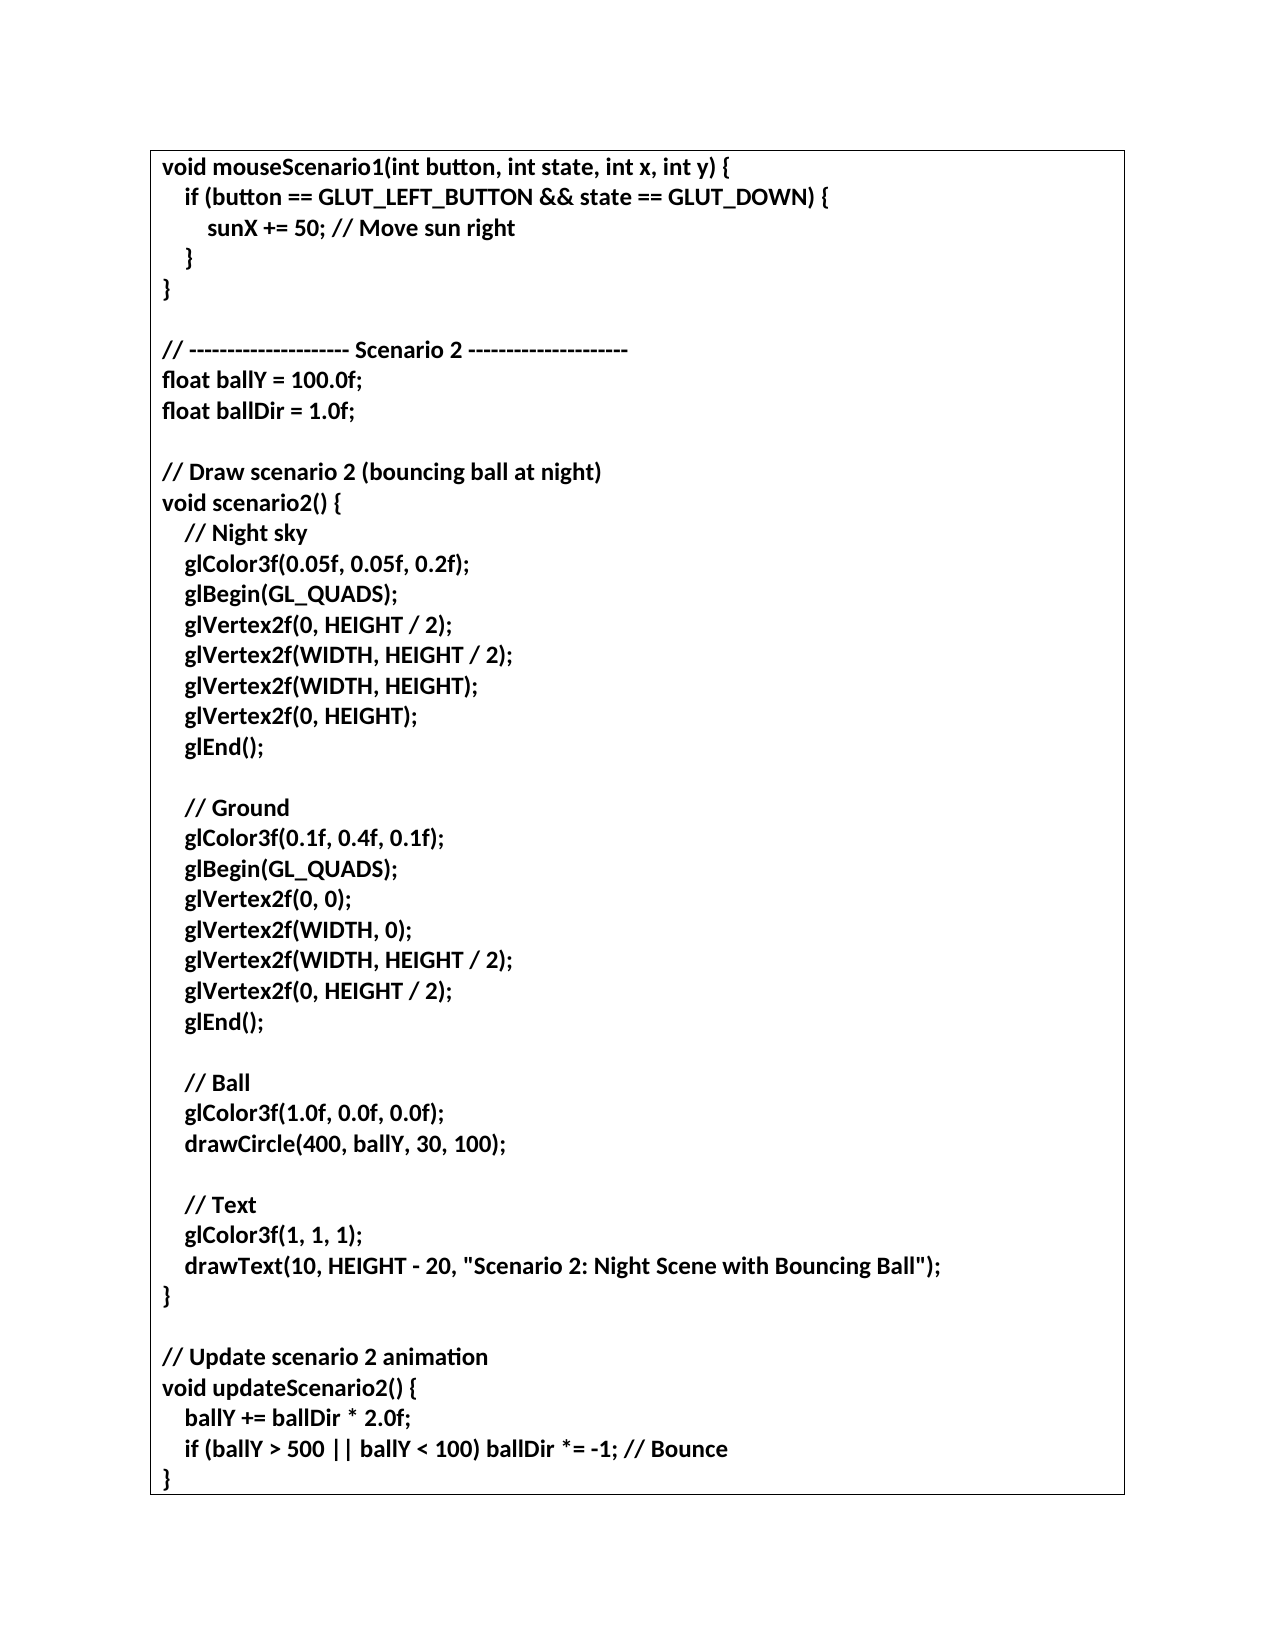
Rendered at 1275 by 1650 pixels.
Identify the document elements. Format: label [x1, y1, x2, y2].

table_cell [151, 151, 1124, 1494]
